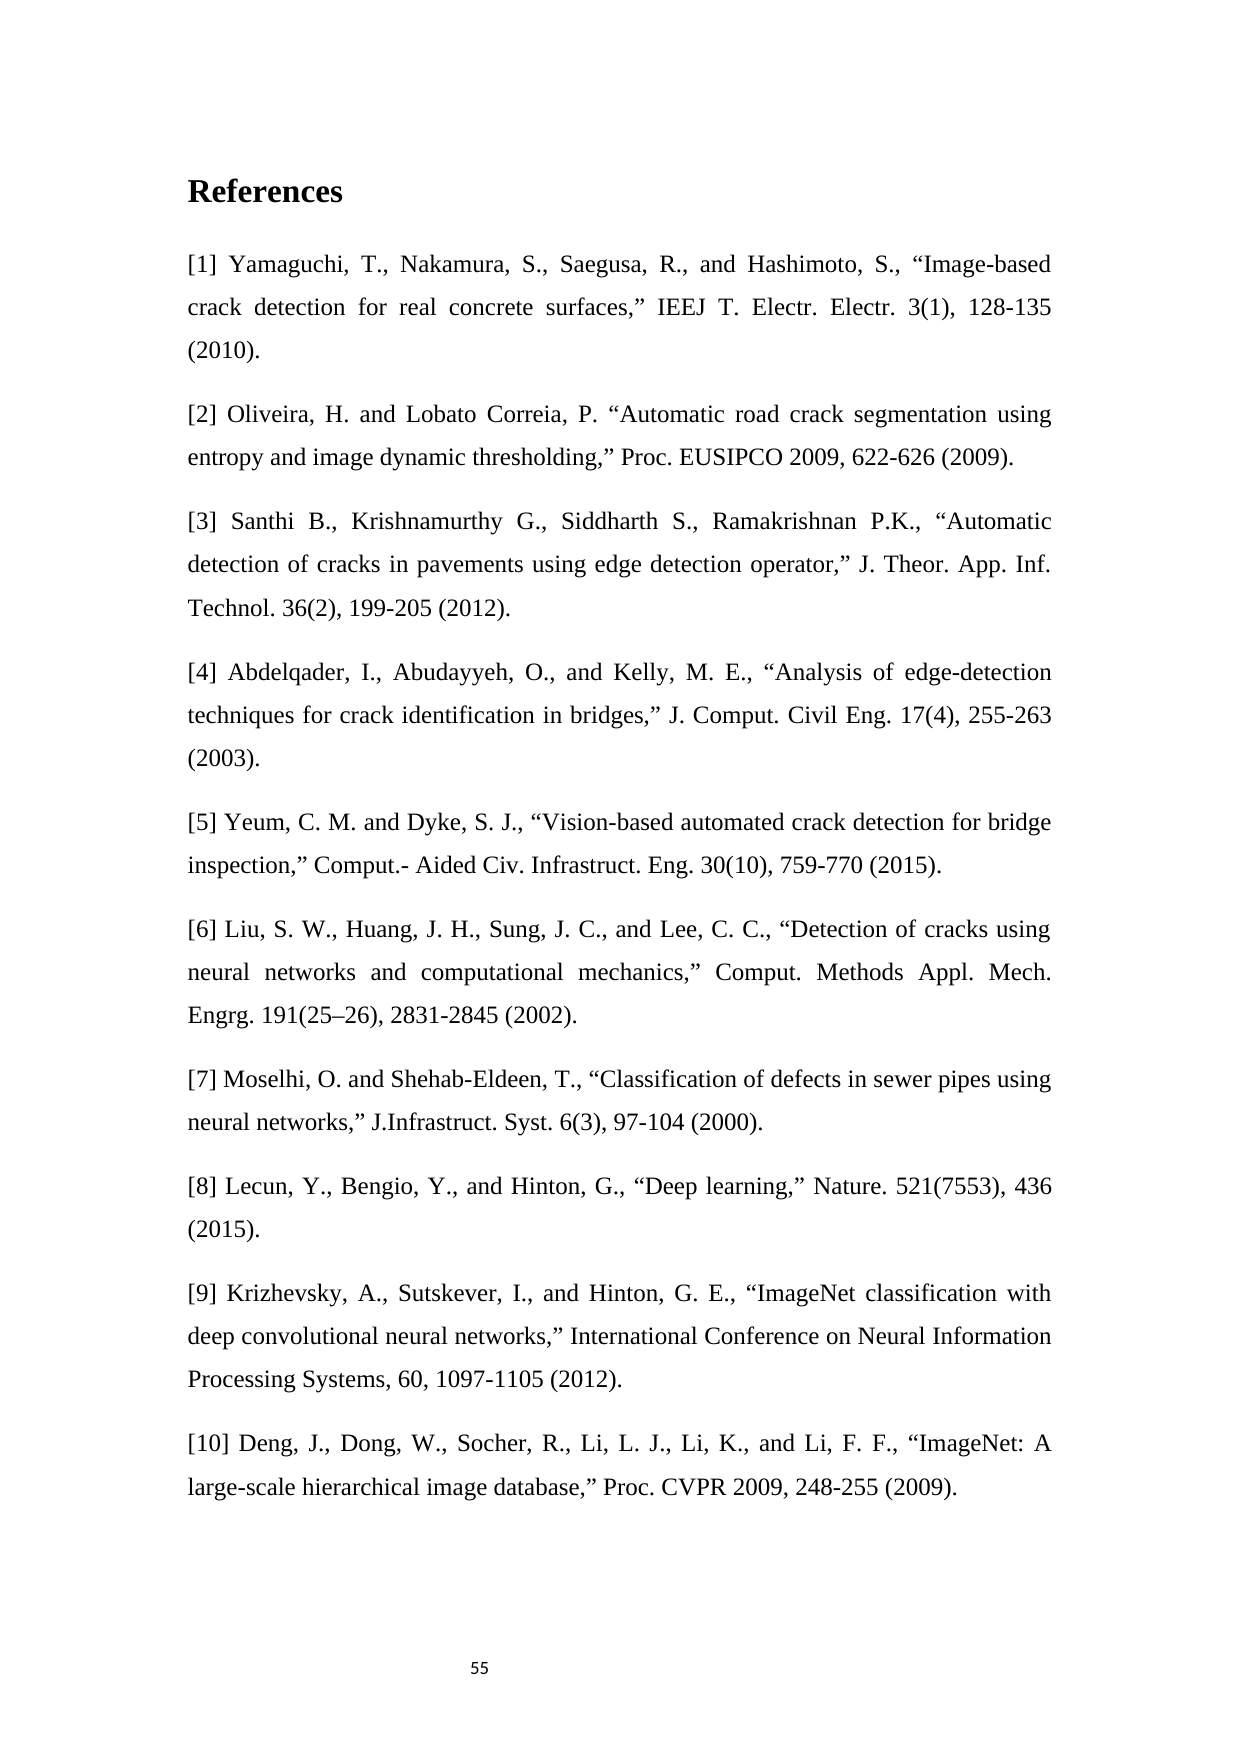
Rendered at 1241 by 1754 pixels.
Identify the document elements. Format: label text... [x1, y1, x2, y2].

text References [187, 171, 1053, 209]
text [6] Liu, S. W., Huang, J. H., Sung, J. C., and Lee, C. C., “Detection of cracks using neural networks and computational mechanics,” Comput. Methods Appl. Mech. Engrg. 191(25–26), 2831-2845 (2002). [187, 914, 1053, 1029]
text [2] Oliveira, H. and Lobato Correia, P. “Automatic road crack segmentation using entropy and image dynamic thresholding,” Proc. EUSIPCO 2009, 622-626 (2009). [187, 399, 1053, 471]
text [7] Moselhi, O. and Shehab-Eldeen, T., “Classification of defects in sewer pipes using neural networks,” J.Infrastruct. Syst. 6(3), 97-104 (2000). [187, 1064, 1053, 1136]
text [4] Abdelqader, I., Abudayyeh, O., and Kelly, M. E., “Analysis of edge-detection techniques for crack identification in bridges,” J. Comput. Civil Eng. 17(4), 255-263 (2003). [187, 657, 1053, 772]
text [9] Krizhevsky, A., Sutskever, I., and Hinton, G. E., “ImageNet classification with deep convolutional neural networks,” International Conference on Neural Information Processing Systems, 60, 1097-1105 (2012). [187, 1278, 1053, 1393]
text [1] Yamaguchi, T., Nakamura, S., Saegusa, R., and Hashimoto, S., “Image‐based crack detection for real concrete surfaces,” IEEJ T. Electr. Electr. 3(1), 128-135 (2010). [187, 249, 1053, 364]
text [10] Deng, J., Dong, W., Socher, R., Li, L. J., Li, K., and Li, F. F., “ImageNet: A large-scale hierarchical image database,” Proc. CVPR 2009, 248-255 (2009). [187, 1428, 1053, 1500]
text [3] Santhi B., Krishnamurthy G., Siddharth S., Ramakrishnan P.K., “Automatic detection of cracks in pavements using edge detection operator,” J. Theor. App. Inf. Technol. 36(2), 199-205 (2012). [187, 506, 1053, 621]
text [8] Lecun, Y., Bengio, Y., and Hinton, G., “Deep learning,” Nature. 521(7553), 436 (2015). [187, 1171, 1053, 1243]
text [5] Yeum, C. M. and Dyke, S. J., “Vision‐based automated crack detection for bridge inspection,” Comput.- Aided Civ. Infrastruct. Eng. 30(10), 759-770 (2015). [187, 807, 1053, 879]
